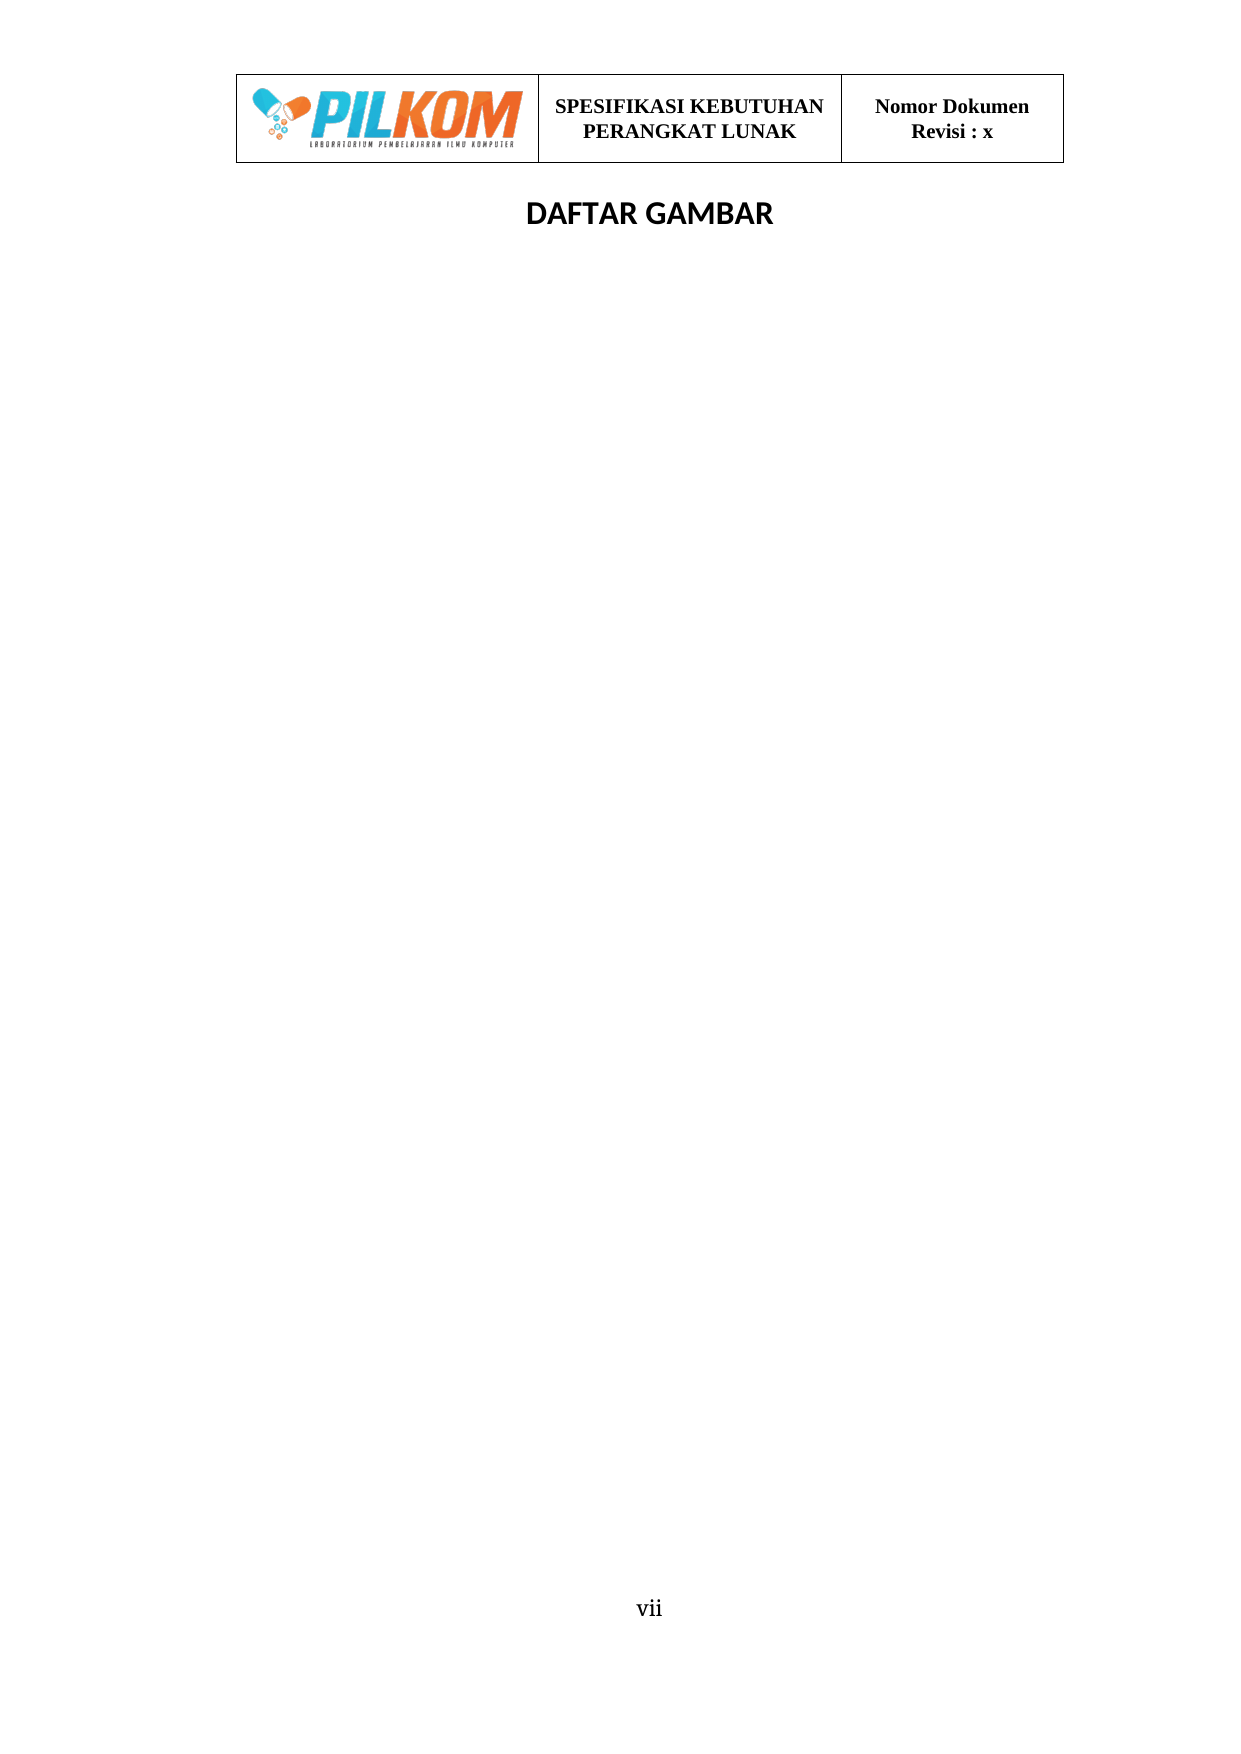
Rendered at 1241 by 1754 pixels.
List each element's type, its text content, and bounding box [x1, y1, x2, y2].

subtitle DAFTAR GAMBAR [236, 192, 1063, 233]
picture [247, 85, 527, 152]
